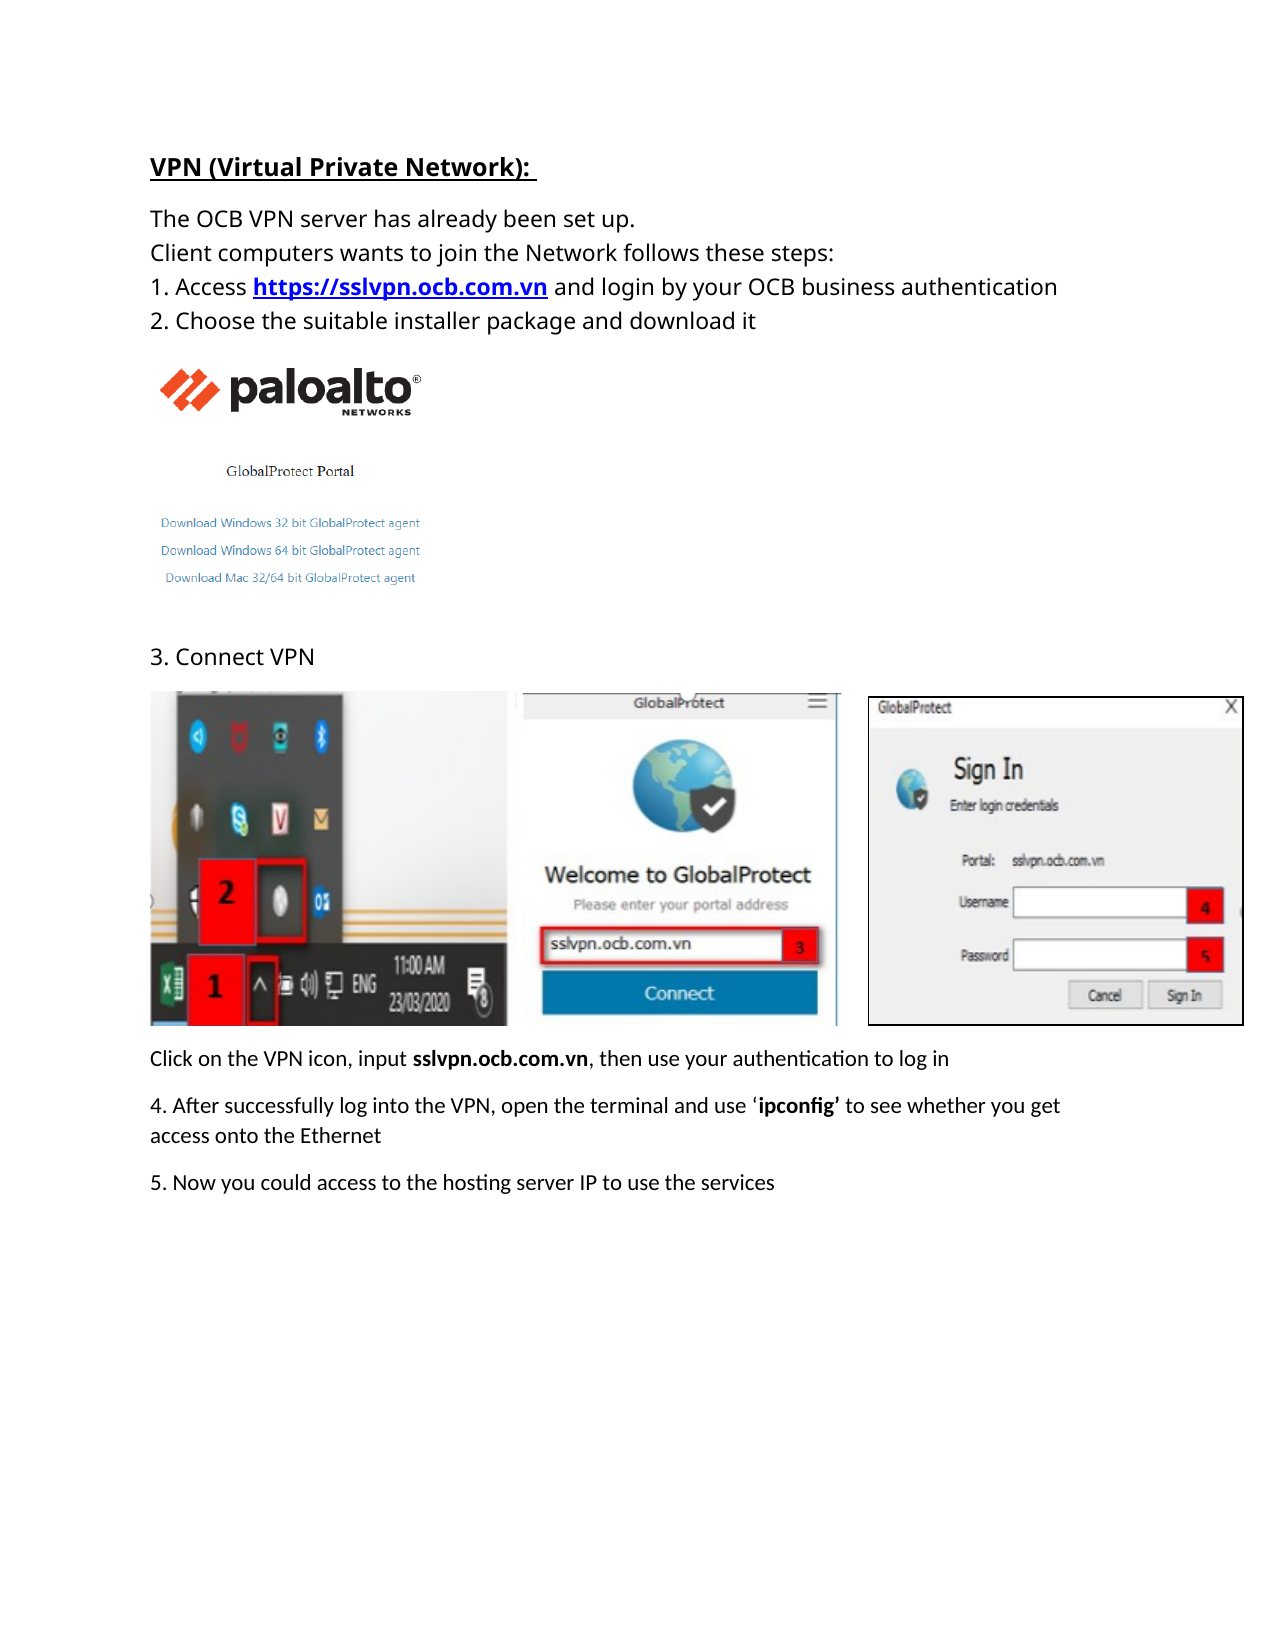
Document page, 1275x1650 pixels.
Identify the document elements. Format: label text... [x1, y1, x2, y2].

picture [869, 698, 1242, 1024]
text 5. Now you could access to the hosting server IP to use the services [150, 1168, 1125, 1197]
text 4. After successfully log into the VPN, open the terminal and use ‘ipconfig’ to see whether you get access onto the Ethernet [150, 1091, 1125, 1150]
picture [522, 693, 842, 1026]
picture [150, 691, 518, 1026]
text The OCB VPN server has already been set up. Client computers wants to join the Network follows these steps: 1. Access https://sslvpn.ocb.com.vn and login by your OCB business authentication 2. Choose the suitable installer package and download it [150, 203, 1125, 336]
text VPN (Virtual Private Network): [150, 150, 1125, 184]
text Click on the VPN icon, input sslvpn.ocb.com.vn, then use your authentication to log in [150, 1044, 1125, 1073]
text 3. Connect VPN [150, 607, 1125, 672]
picture [150, 356, 443, 595]
